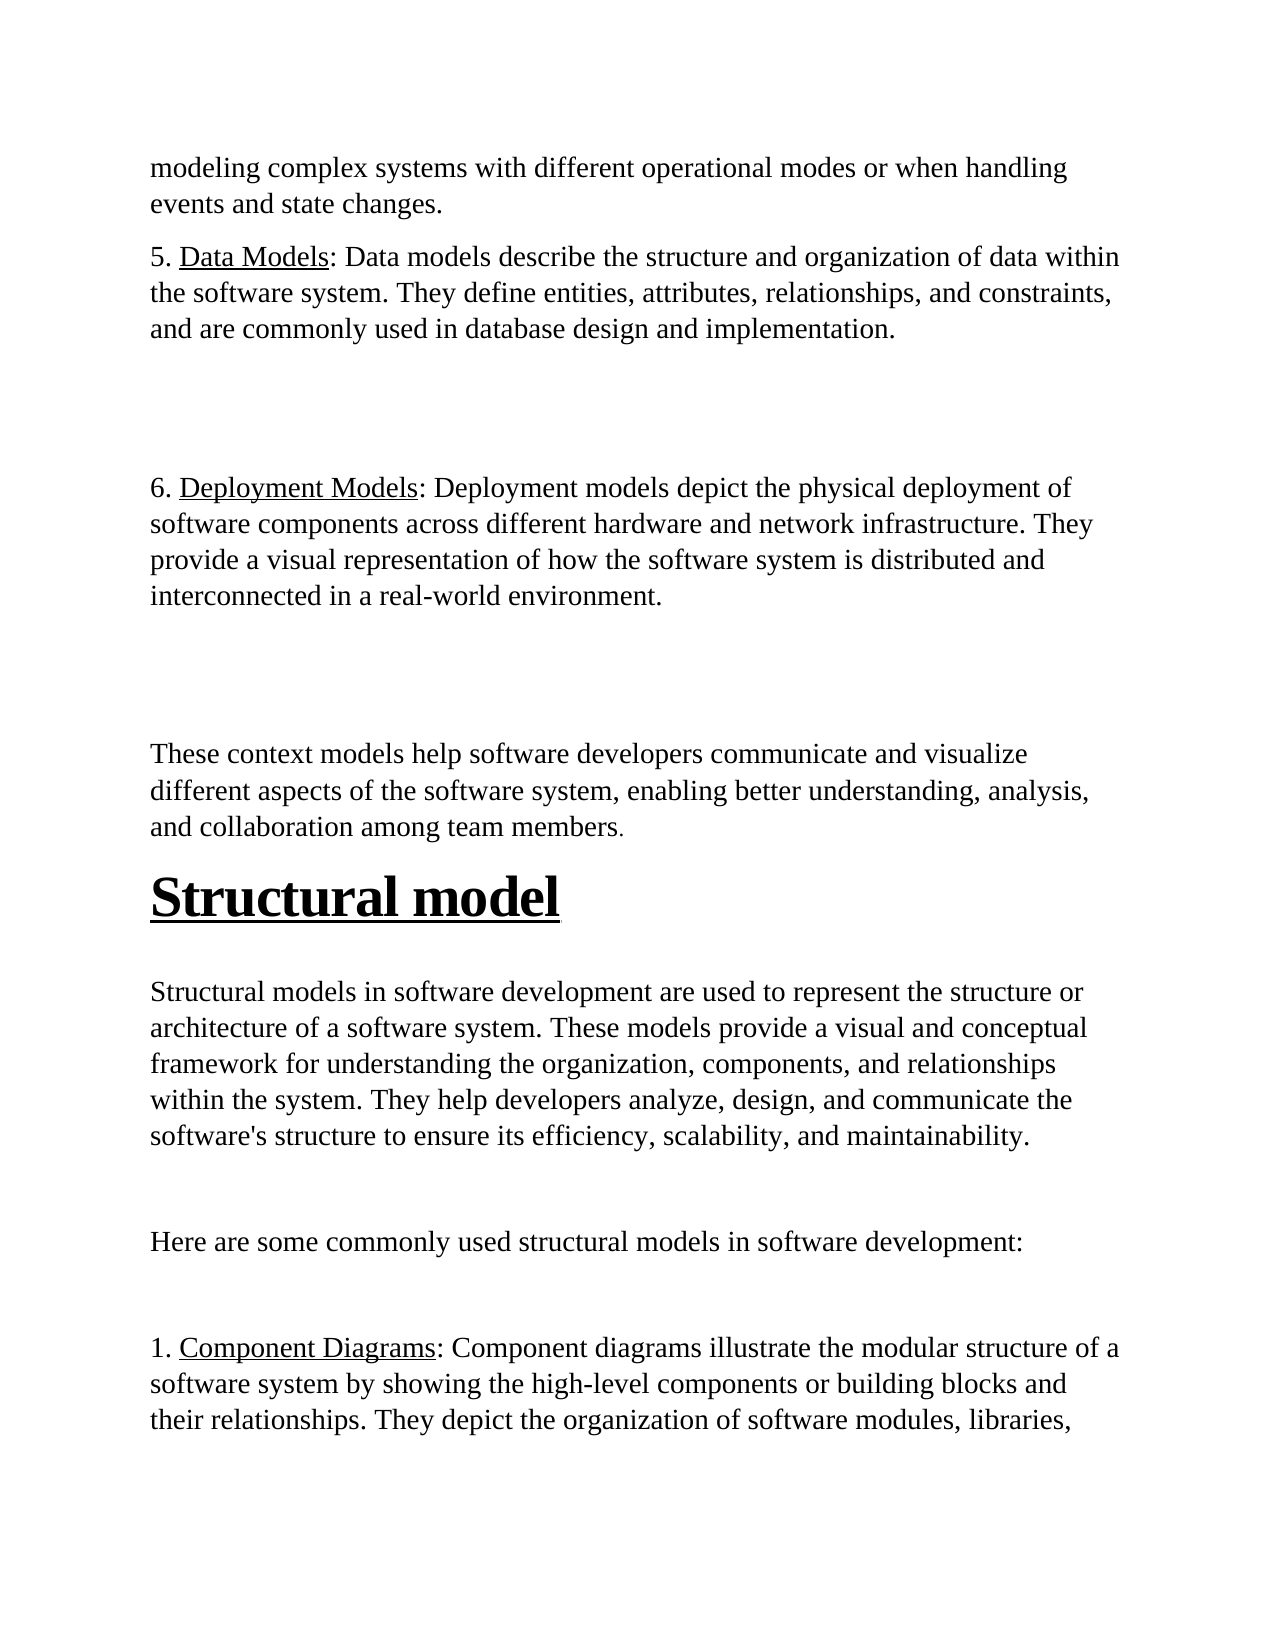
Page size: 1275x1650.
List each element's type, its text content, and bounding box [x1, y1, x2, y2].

text Structural models in software development are used to represent the structure or architecture of a software system. These models provide a visual and conceptual framework for understanding the organization, components, and relationships within the system. They help developers analyze, design, and communicate the software's structure to ensure its efficiency, scalability, and maintainability. [150, 974, 1125, 1152]
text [150, 1330, 1125, 1436]
title Structural model [150, 862, 1125, 929]
text 5. Data Models: Data models describe the structure and organization of data within the software system. They define entities, attributes, relationships, and constraints, and are commonly used in database design and implementation. [150, 239, 1125, 345]
text 6. Deployment Models: Deployment models depict the physical deployment of software components across different hardware and network infrastructure. They provide a visual representation of how the software system is distributed and interconnected in a real-world environment. [150, 470, 1125, 612]
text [150, 150, 1125, 220]
text These context models help software developers communicate and visualize different aspects of the software system, enabling better understanding, analysis, and collaboration among team members. [150, 737, 1125, 842]
text Here are some commonly used structural models in software development: [150, 1224, 1125, 1258]
